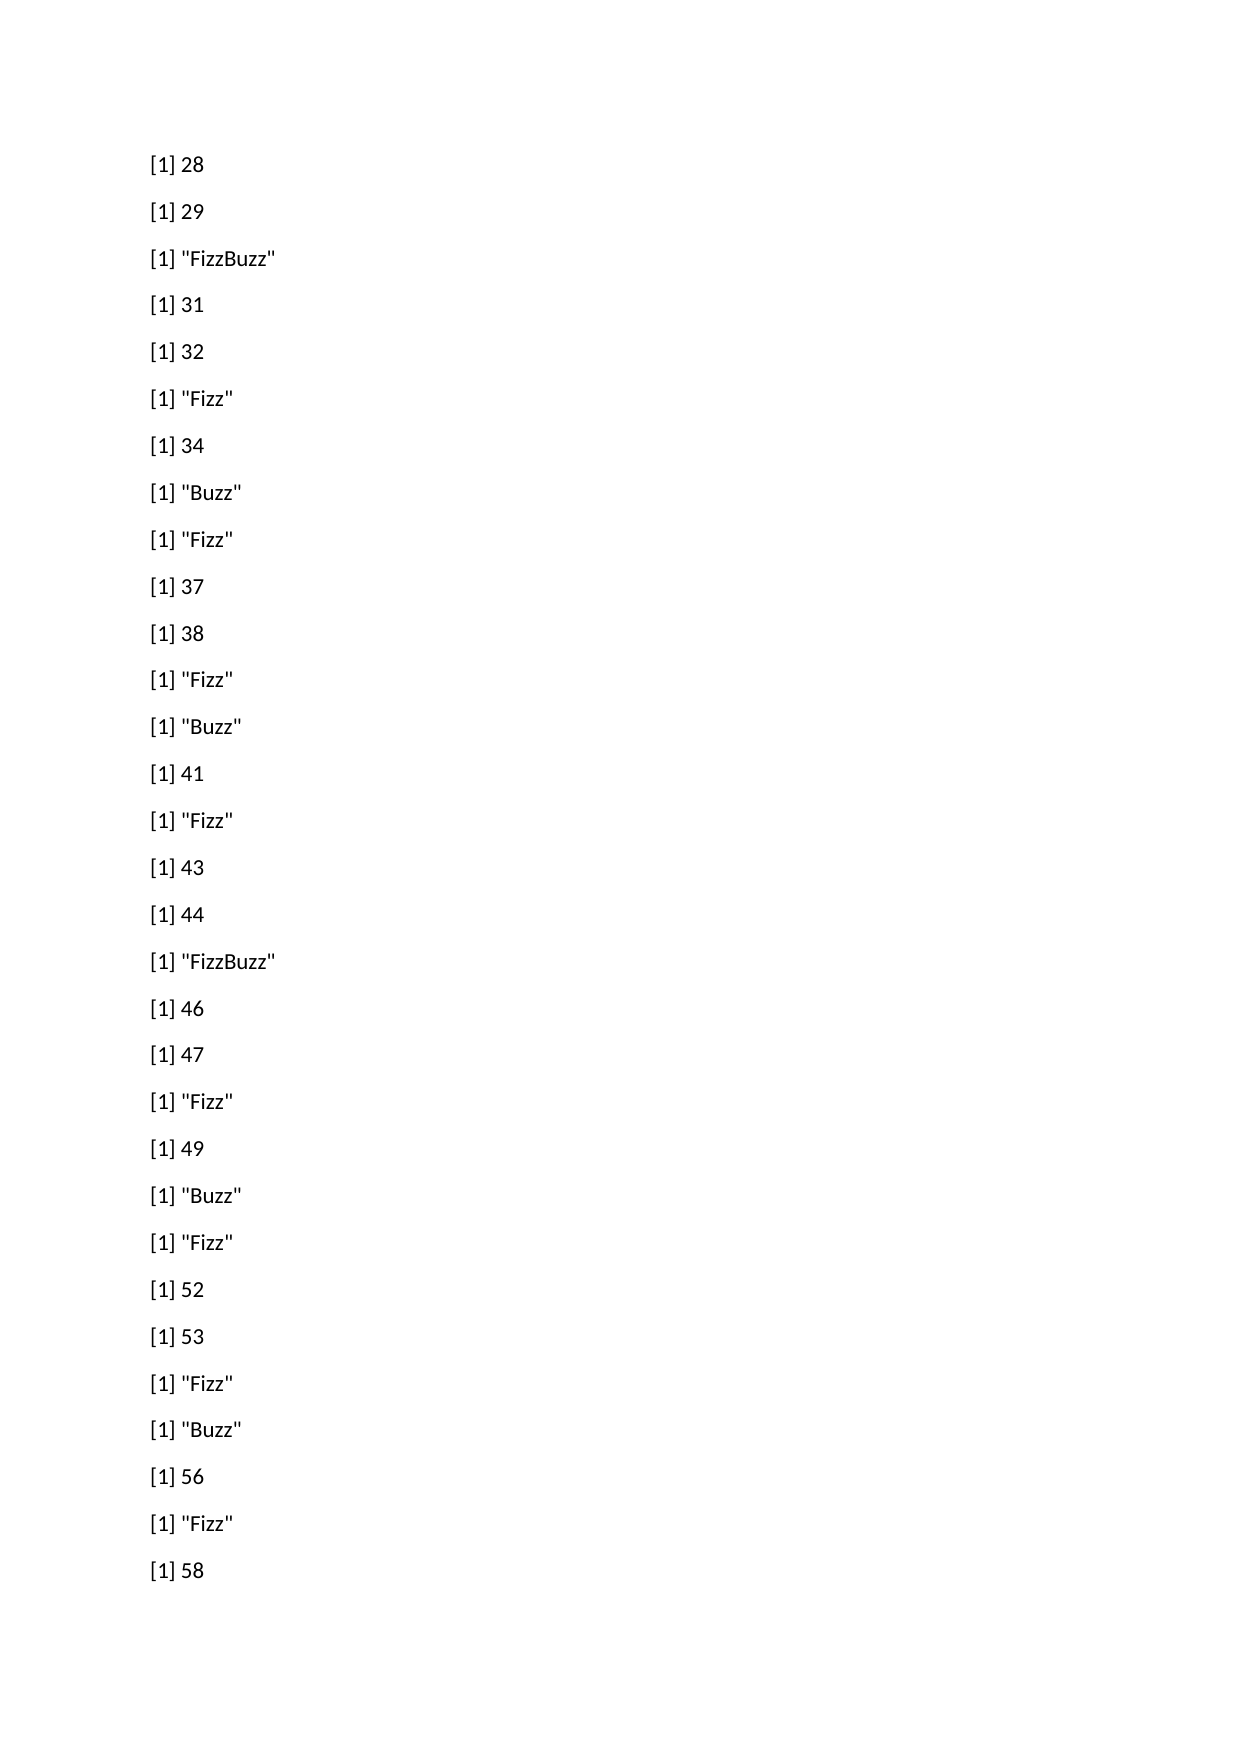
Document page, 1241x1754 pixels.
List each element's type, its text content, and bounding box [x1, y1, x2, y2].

text [1] "Buzz" [150, 478, 1090, 506]
text [1] "Fizz" [150, 1087, 1090, 1116]
text [1] 37 [150, 572, 1090, 600]
text [1] "Buzz" [150, 1181, 1090, 1209]
text [1] 43 [150, 853, 1090, 881]
text [1] "Fizz" [150, 525, 1090, 553]
text [1] "Fizz" [150, 1509, 1090, 1537]
text [1] "Fizz" [150, 1228, 1090, 1256]
text [1] 49 [150, 1134, 1090, 1162]
text [1] 38 [150, 619, 1090, 647]
text [1] 46 [150, 994, 1090, 1022]
text [1] 34 [150, 431, 1090, 459]
text [1] "Buzz" [150, 1416, 1090, 1444]
text [1] 32 [150, 337, 1090, 366]
text [1] 53 [150, 1322, 1090, 1350]
text [1] "Buzz" [150, 712, 1090, 741]
text [1] "Fizz" [150, 806, 1090, 834]
text [1] 41 [150, 759, 1090, 787]
text [1] 28 [150, 150, 1090, 178]
text [1] 29 [150, 197, 1090, 225]
text [1] 44 [150, 900, 1090, 928]
text [1] "Fizz" [150, 1369, 1090, 1397]
text [1] 31 [150, 291, 1090, 319]
text [1] 47 [150, 1041, 1090, 1069]
text [1] "FizzBuzz" [150, 947, 1090, 975]
text [1] 52 [150, 1275, 1090, 1303]
text [1] "FizzBuzz" [150, 244, 1090, 272]
text [1] "Fizz" [150, 384, 1090, 412]
text [1] 56 [150, 1462, 1090, 1491]
text [1] "Fizz" [150, 666, 1090, 694]
text [1] 58 [150, 1556, 1090, 1584]
